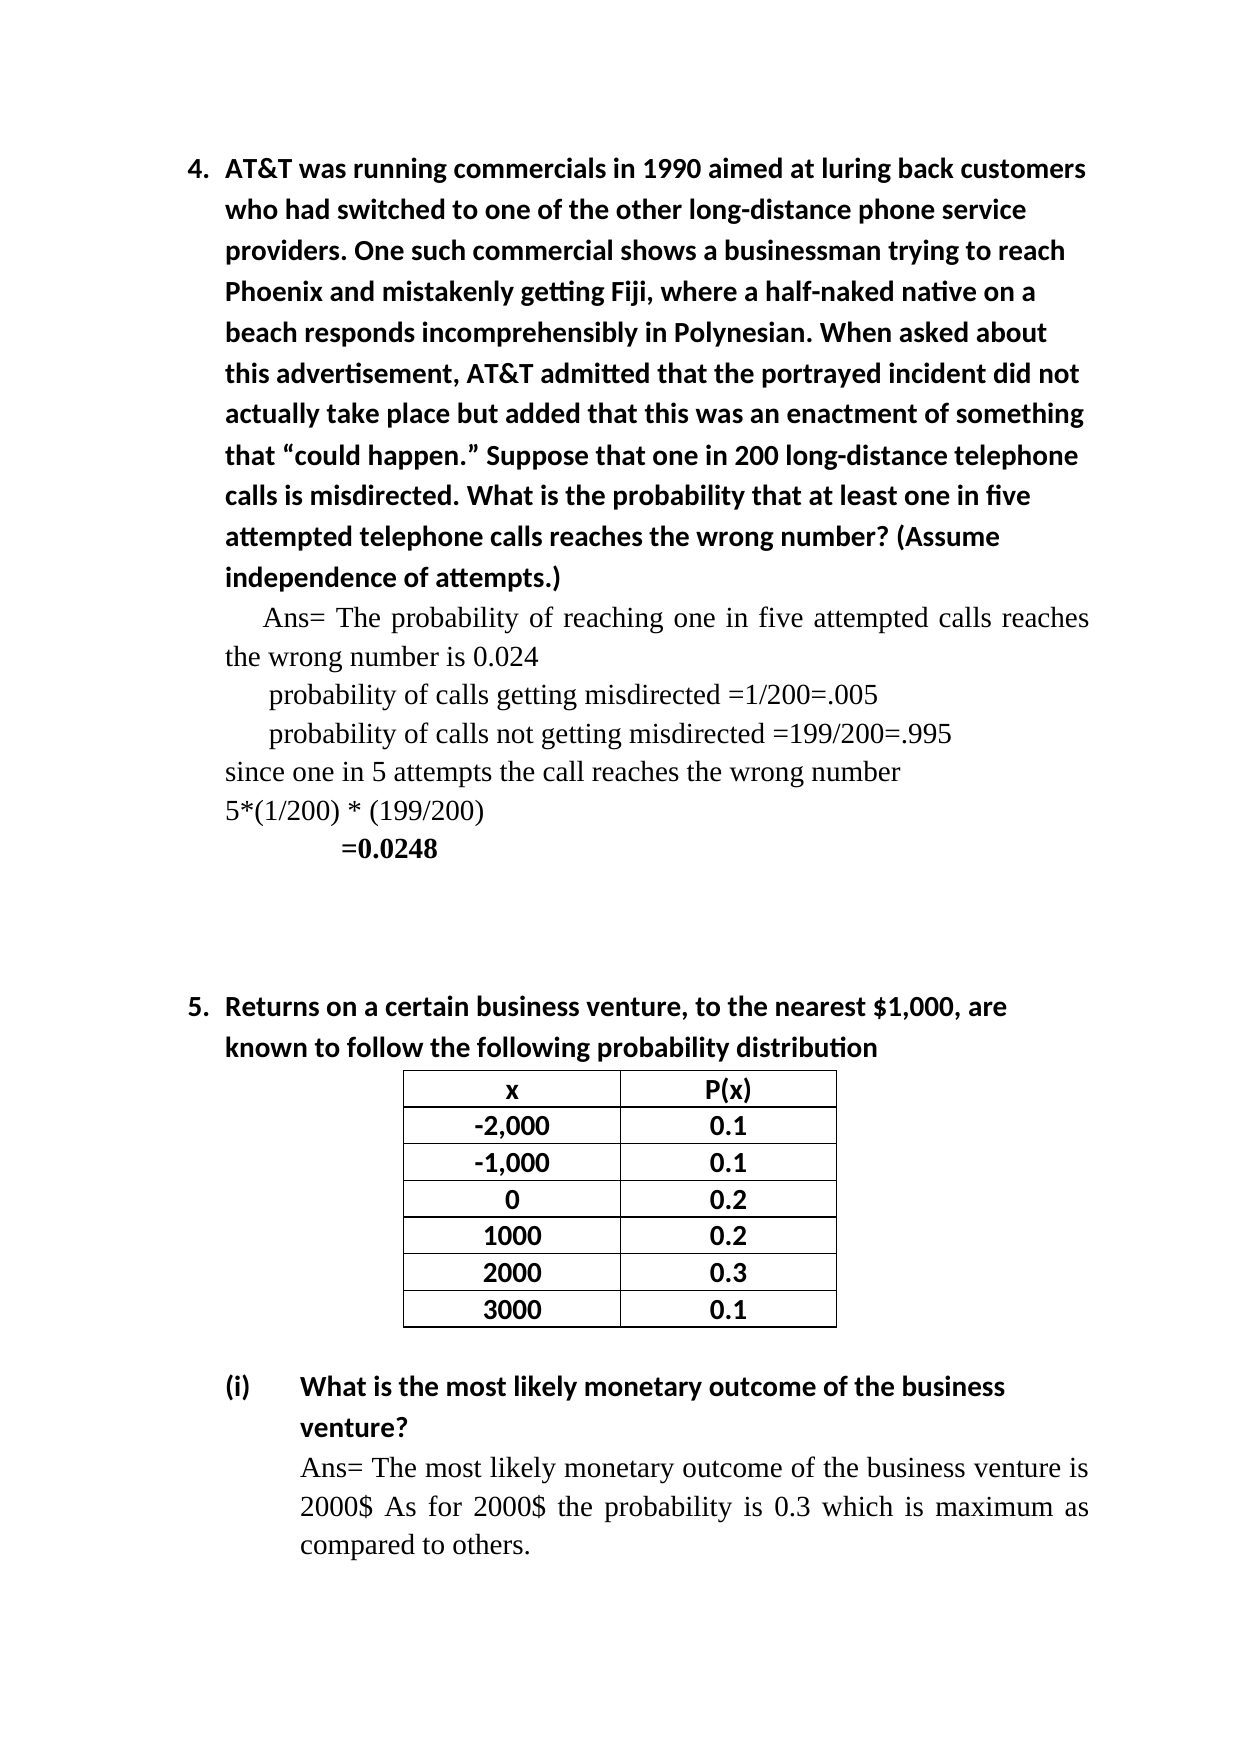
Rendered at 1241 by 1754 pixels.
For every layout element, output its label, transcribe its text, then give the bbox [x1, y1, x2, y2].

table_cell 0 [404, 1181, 620, 1216]
list What is the most likely monetary outcome of the business venture? [225, 1368, 1090, 1445]
list Returns on a certain business venture, to the nearest $1,000, are known to follow the following probability distribution [187, 988, 1090, 1064]
list AT&T was running commercials in 1990 aimed at luring back customers who had switched to one of the other long-distance phone service providers. One such commercial shows a businessman trying to reach Phoenix and mistakenly getting Fiji, where a half-naked native on a beach responds incomprehensibly in Polynesian. When asked about this advertisement, AT&T admitted that the portrayed incident did not actually take place but added that this was an enactment of something that “could happen.” Suppose that one in 200 long-distance telephone calls is misdirected. What is the probability that at least one in five attempted telephone calls reaches the wrong number? (Assume independence of attempts.) [187, 150, 1090, 595]
table_header x [404, 1071, 620, 1106]
list Ans= The most likely monetary outcome of the business venture is 2000$ As for 2000$ the probability is 0.3 which is maximum as compared to others. [300, 1450, 1090, 1561]
list probability of calls getting misdirected =1/200=.005 [225, 677, 1090, 711]
table_cell 0.2 [621, 1181, 836, 1216]
table_cell 2000 [404, 1254, 620, 1290]
table_cell 3000 [404, 1291, 620, 1326]
list since one in 5 attempts the call reaches the wrong number [225, 754, 1090, 788]
table_cell 0.1 [621, 1108, 836, 1143]
list Ans= The probability of reaching one in five attempted calls reaches the wrong number is 0.024 [225, 600, 1090, 672]
table_cell 0.1 [621, 1291, 836, 1326]
table_cell 0.2 [621, 1218, 836, 1253]
list probability of calls not getting misdirected =199/200=.995 [225, 716, 1090, 749]
table_cell 1000 [404, 1218, 620, 1253]
table_cell -1,000 [404, 1144, 620, 1180]
table_cell 0.1 [621, 1144, 836, 1180]
list 5*(1/200) * (199/200) [225, 793, 1090, 827]
table_cell -2,000 [404, 1108, 620, 1143]
text =0.0248 [150, 832, 1090, 865]
table_header P(x) [621, 1071, 836, 1106]
table_cell 0.3 [621, 1254, 836, 1290]
